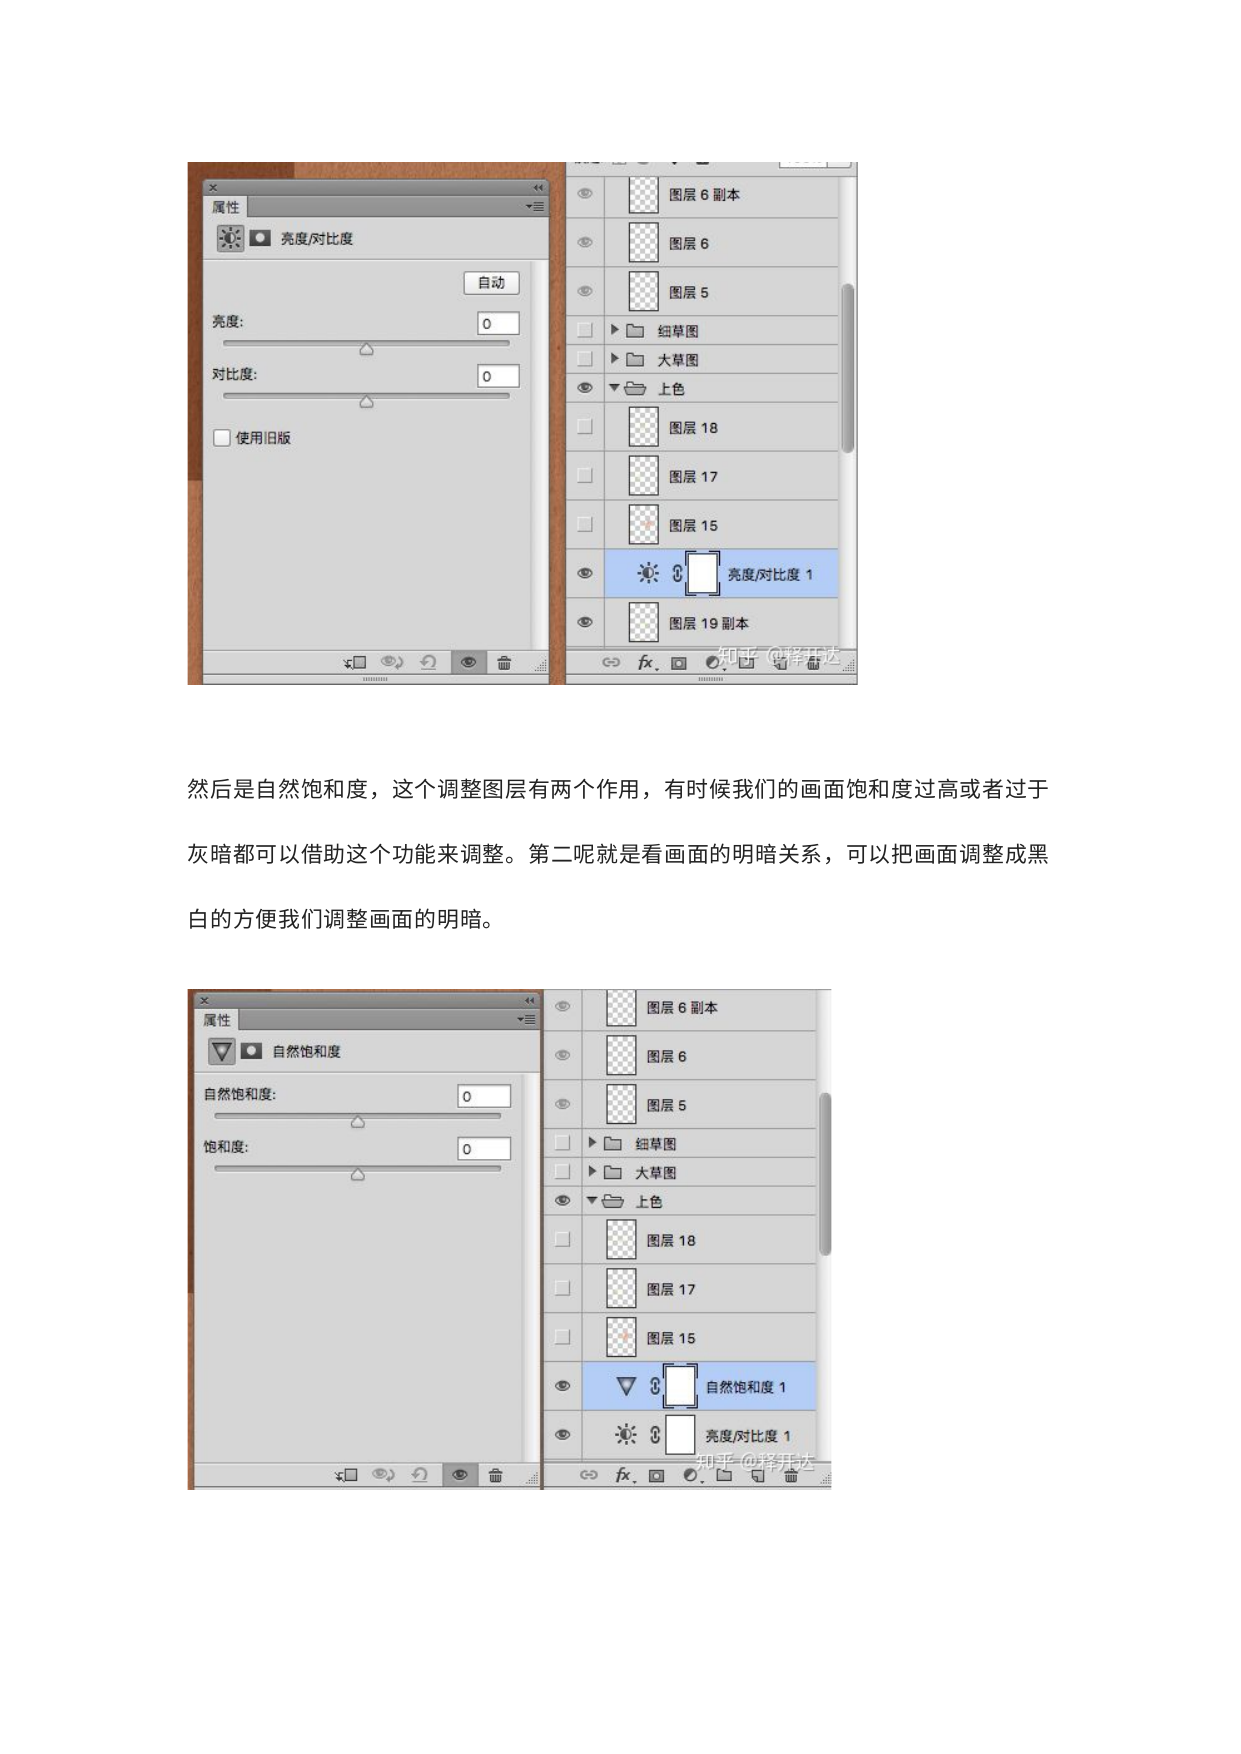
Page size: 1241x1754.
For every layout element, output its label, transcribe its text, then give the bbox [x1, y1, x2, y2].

picture [187, 989, 832, 1490]
text 然后是自然饱和度，这个调整图层有两个作用，有时候我们的画面饱和度过高或者过于灰暗都可以借助这个功能来调整。第二呢就是看画面的明暗关系，可以把画面调整成黑白的方便我们调整画面的明暗。 [187, 772, 1053, 934]
picture [187, 162, 858, 685]
